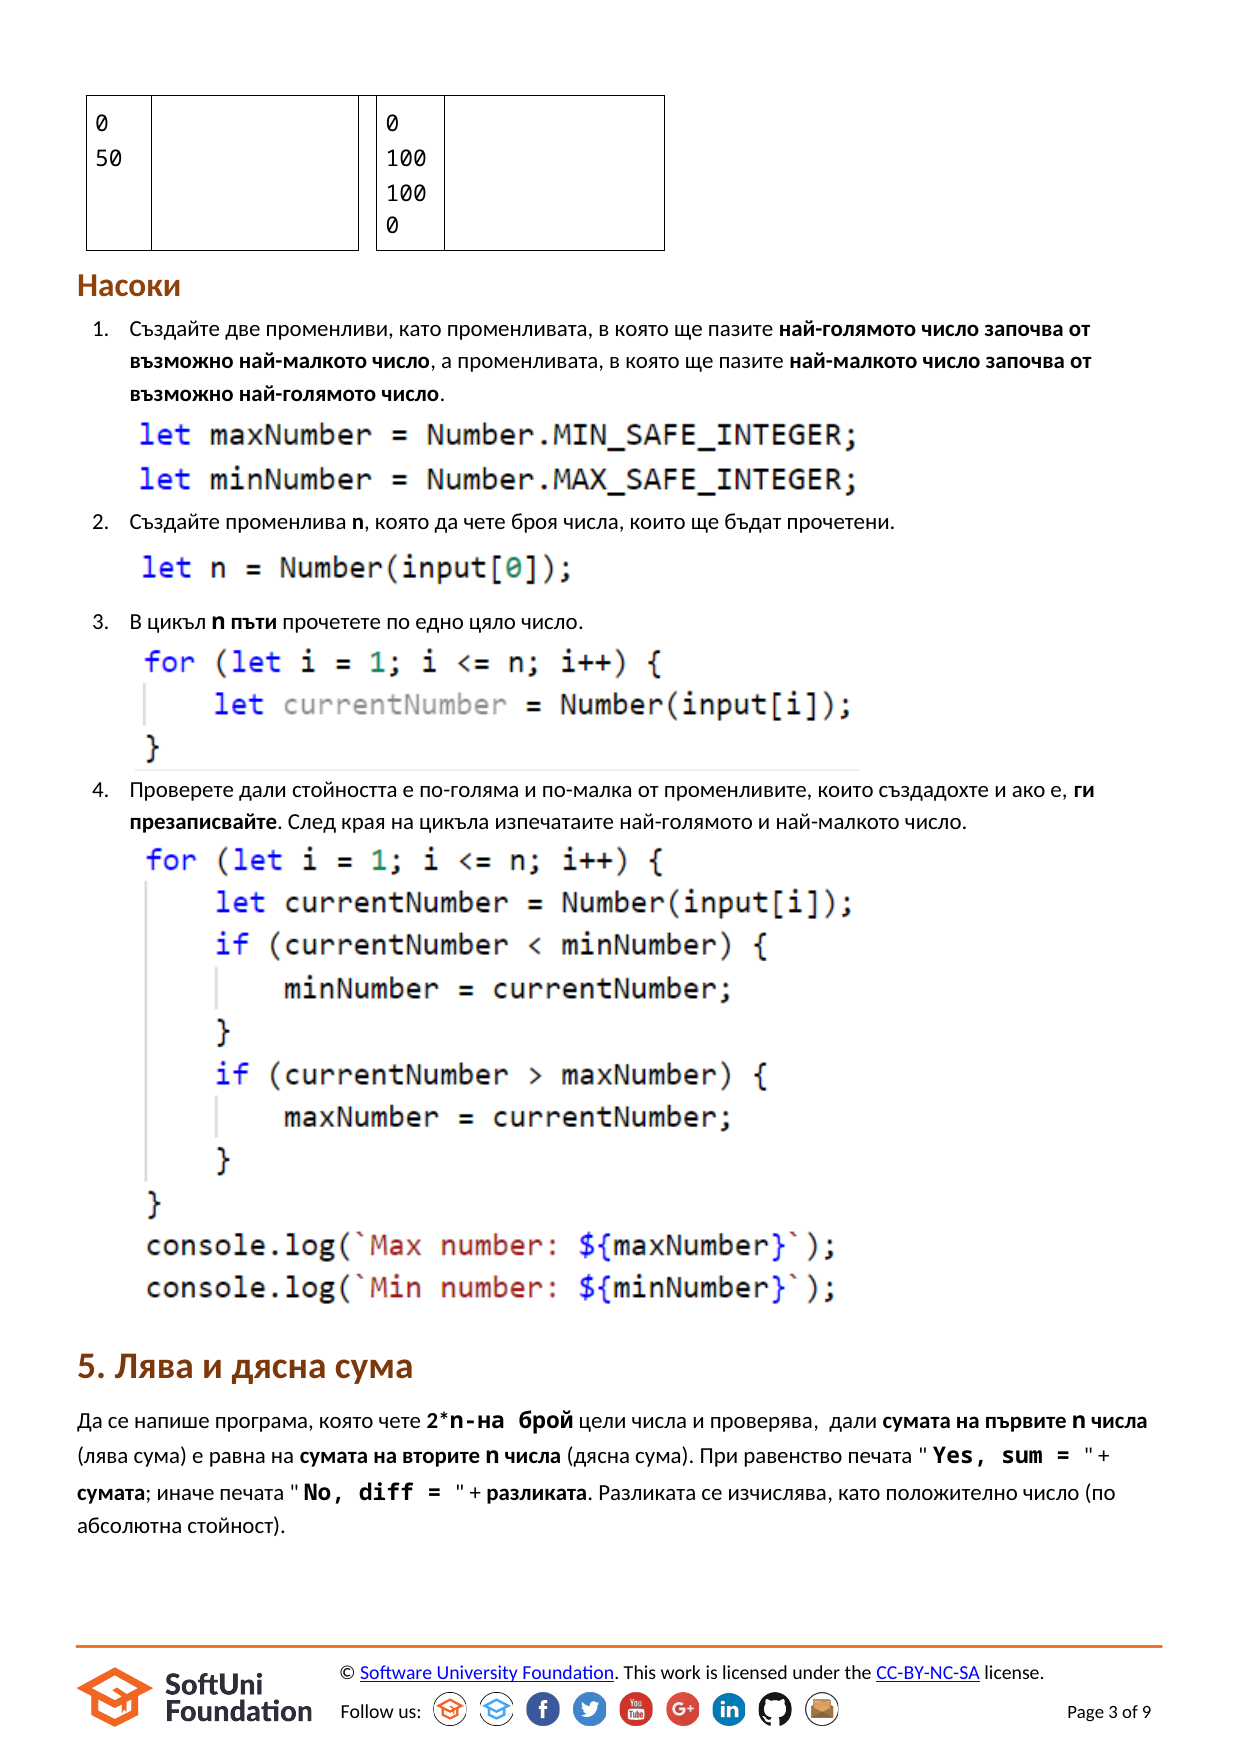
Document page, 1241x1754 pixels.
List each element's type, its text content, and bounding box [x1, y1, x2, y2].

subtitle Насоки [77, 263, 1163, 304]
picture [129, 411, 869, 504]
subtitle Лява и дясна сума [77, 1342, 1163, 1388]
list Създайте две променливи, като променливата, в която ще пазите най-голямото число започва от възможно най-малкото число, а променливата, в която ще пазите най-малкото число започва от възможно най-голямото число. [92, 314, 1163, 407]
list Проверете дали стойността е по-голяма и по-малка от променливите, които създадохте и ако е, ги презаписвайте. След края на цикъла изпечатаите най-голямото и най-малкото число. [92, 775, 1163, 835]
picture [712, 1693, 722, 1703]
picture [805, 1692, 839, 1726]
picture [758, 1692, 792, 1726]
text Да се напише програма, която чете 2*n-на брой цели числа и проверява, дали сумата на първите n числа (лява сума) е равна на сумата на вторите n числа (дясна сума). При равенство печата " Yes, sum = " + сумата; иначе печата " No, diff = " + разликата. Разликата се изчислява, като положително число (по абсолютна стойност). [77, 1403, 1163, 1539]
list В цикъл n пъти прочетете по едно цяло число. [92, 605, 1163, 636]
picture [526, 1692, 560, 1726]
picture [727, 1707, 738, 1717]
picture [134, 839, 863, 1318]
picture [76, 1667, 312, 1727]
picture [736, 1693, 746, 1703]
picture [573, 1692, 607, 1726]
picture [480, 1692, 513, 1726]
picture [712, 1716, 722, 1726]
list Създайте променлива n, която да чете броя числа, които ще бъдат прочетени. [92, 507, 1163, 535]
picture [619, 1692, 653, 1726]
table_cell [445, 96, 664, 250]
picture [134, 543, 579, 597]
picture [736, 1716, 746, 1726]
picture [134, 641, 860, 771]
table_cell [377, 96, 444, 250]
picture [666, 1692, 700, 1726]
picture [433, 1692, 467, 1726]
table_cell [152, 96, 358, 250]
table_cell 5 10 20 304 0 50 [87, 96, 151, 250]
